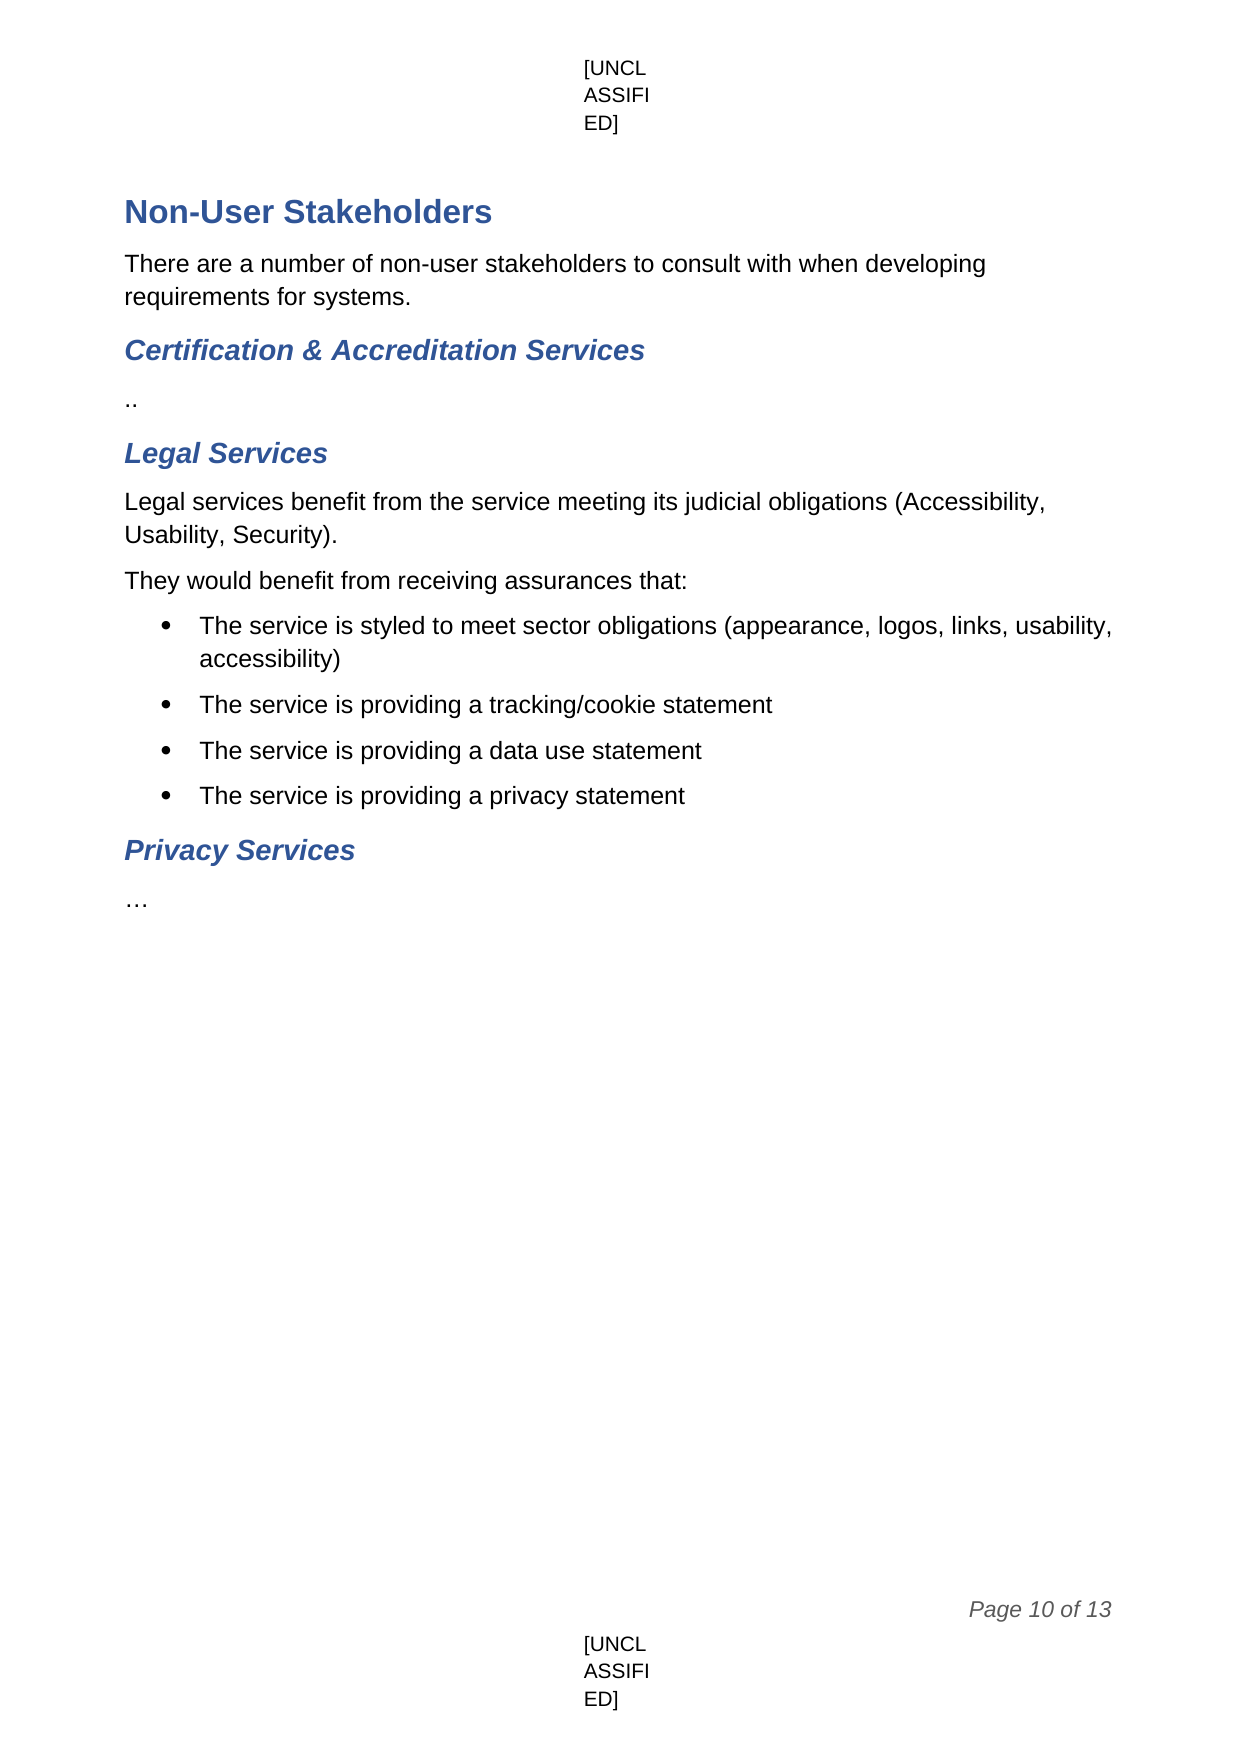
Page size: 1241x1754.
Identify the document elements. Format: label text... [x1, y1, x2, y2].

list The service is providing a privacy statement [162, 781, 1116, 810]
text There are a number of non-user stakeholders to consult with when developing requirements for systems. [124, 249, 1116, 310]
list The service is providing a data use statement [162, 736, 1116, 764]
subtitle Certification & Accreditation Services [124, 333, 1116, 367]
text … [124, 884, 1116, 913]
text .. [124, 384, 1116, 413]
list The service is styled to meet sector obligations (appearance, logos, links, usability, accessibility) [162, 611, 1116, 673]
subtitle Non-User Stakeholders [124, 192, 1116, 230]
text They would benefit from receiving assurances that: [124, 566, 1116, 594]
list The service is providing a tracking/cookie statement [162, 690, 1116, 719]
subtitle Legal Services [124, 436, 1116, 470]
subtitle Privacy Services [124, 833, 1116, 867]
text Legal services benefit from the service meeting its judicial obligations (Accessibility, Usability, Security). [124, 487, 1116, 549]
